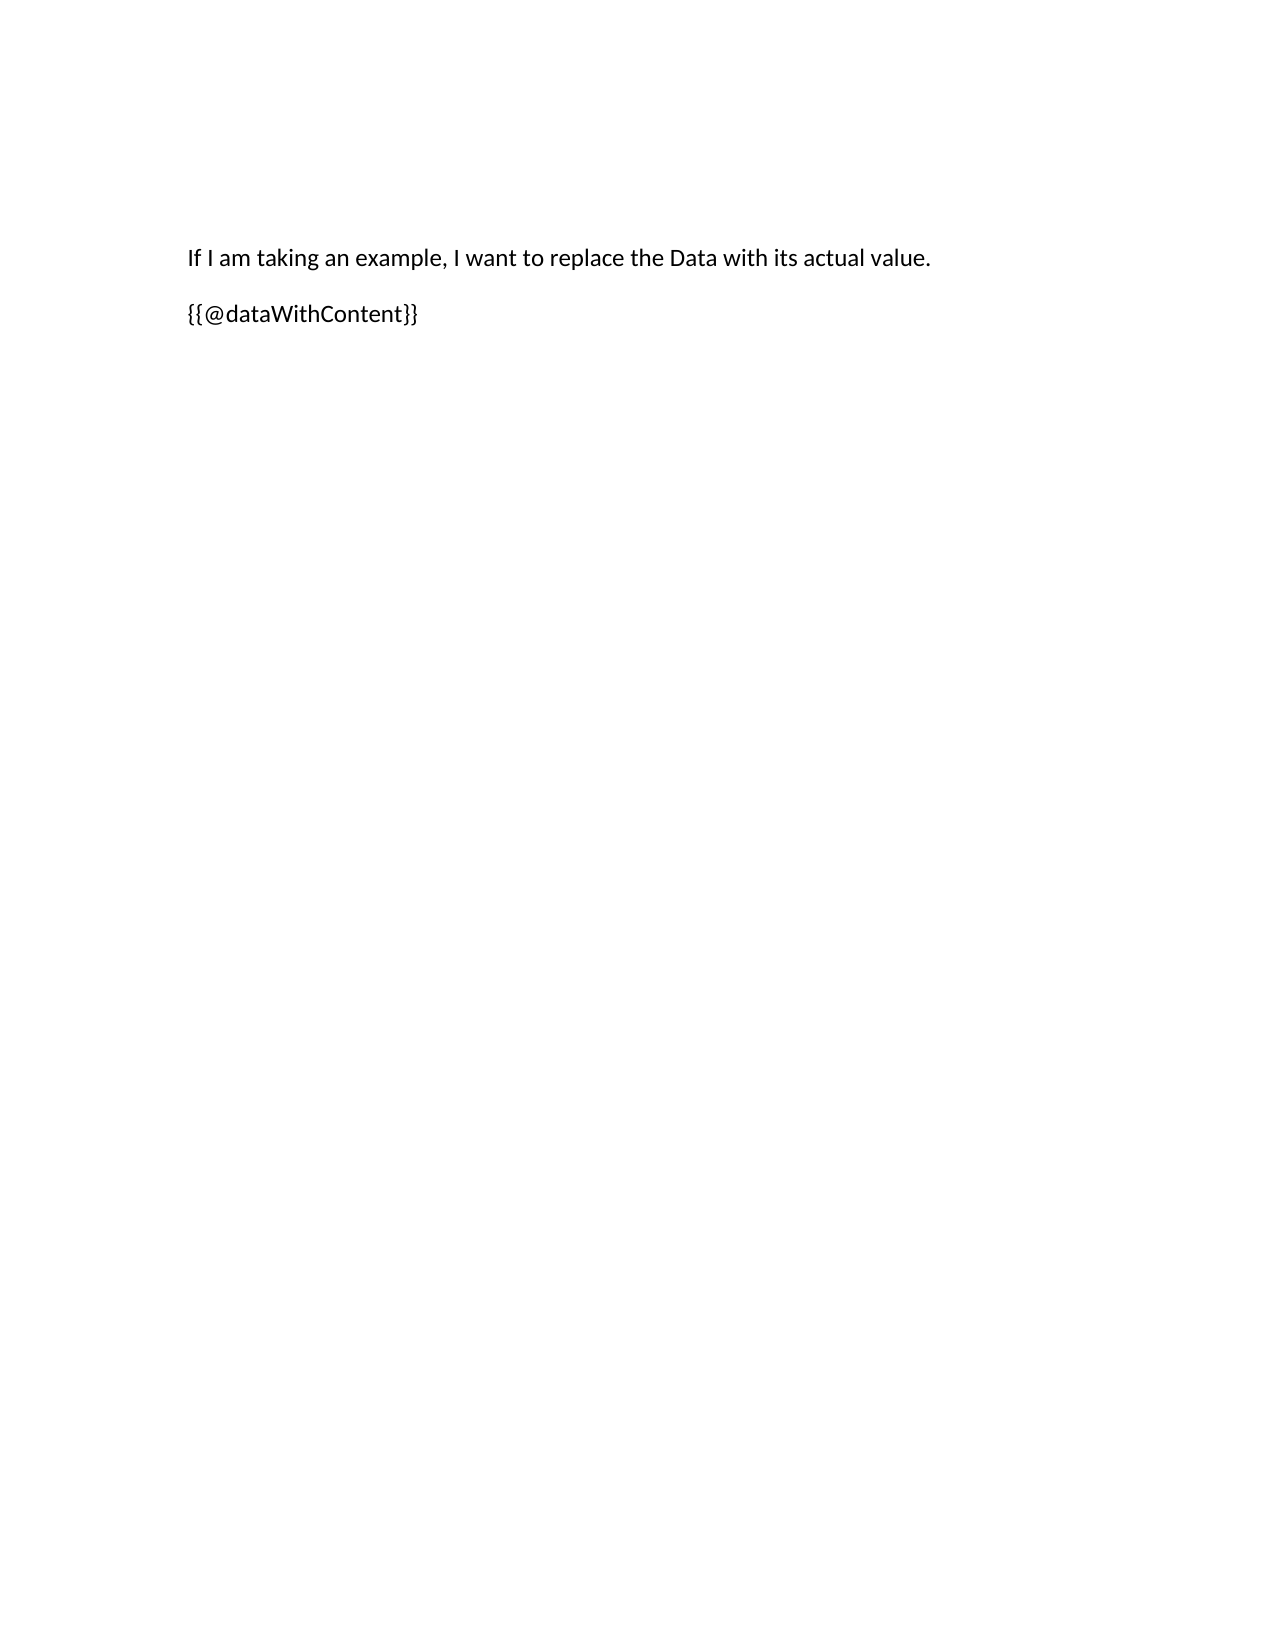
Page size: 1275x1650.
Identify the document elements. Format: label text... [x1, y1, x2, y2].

text {{@dataWithContent}} [187, 298, 1087, 329]
text If I am taking an example, I want to replace the Data with its actual value. [187, 242, 1087, 273]
